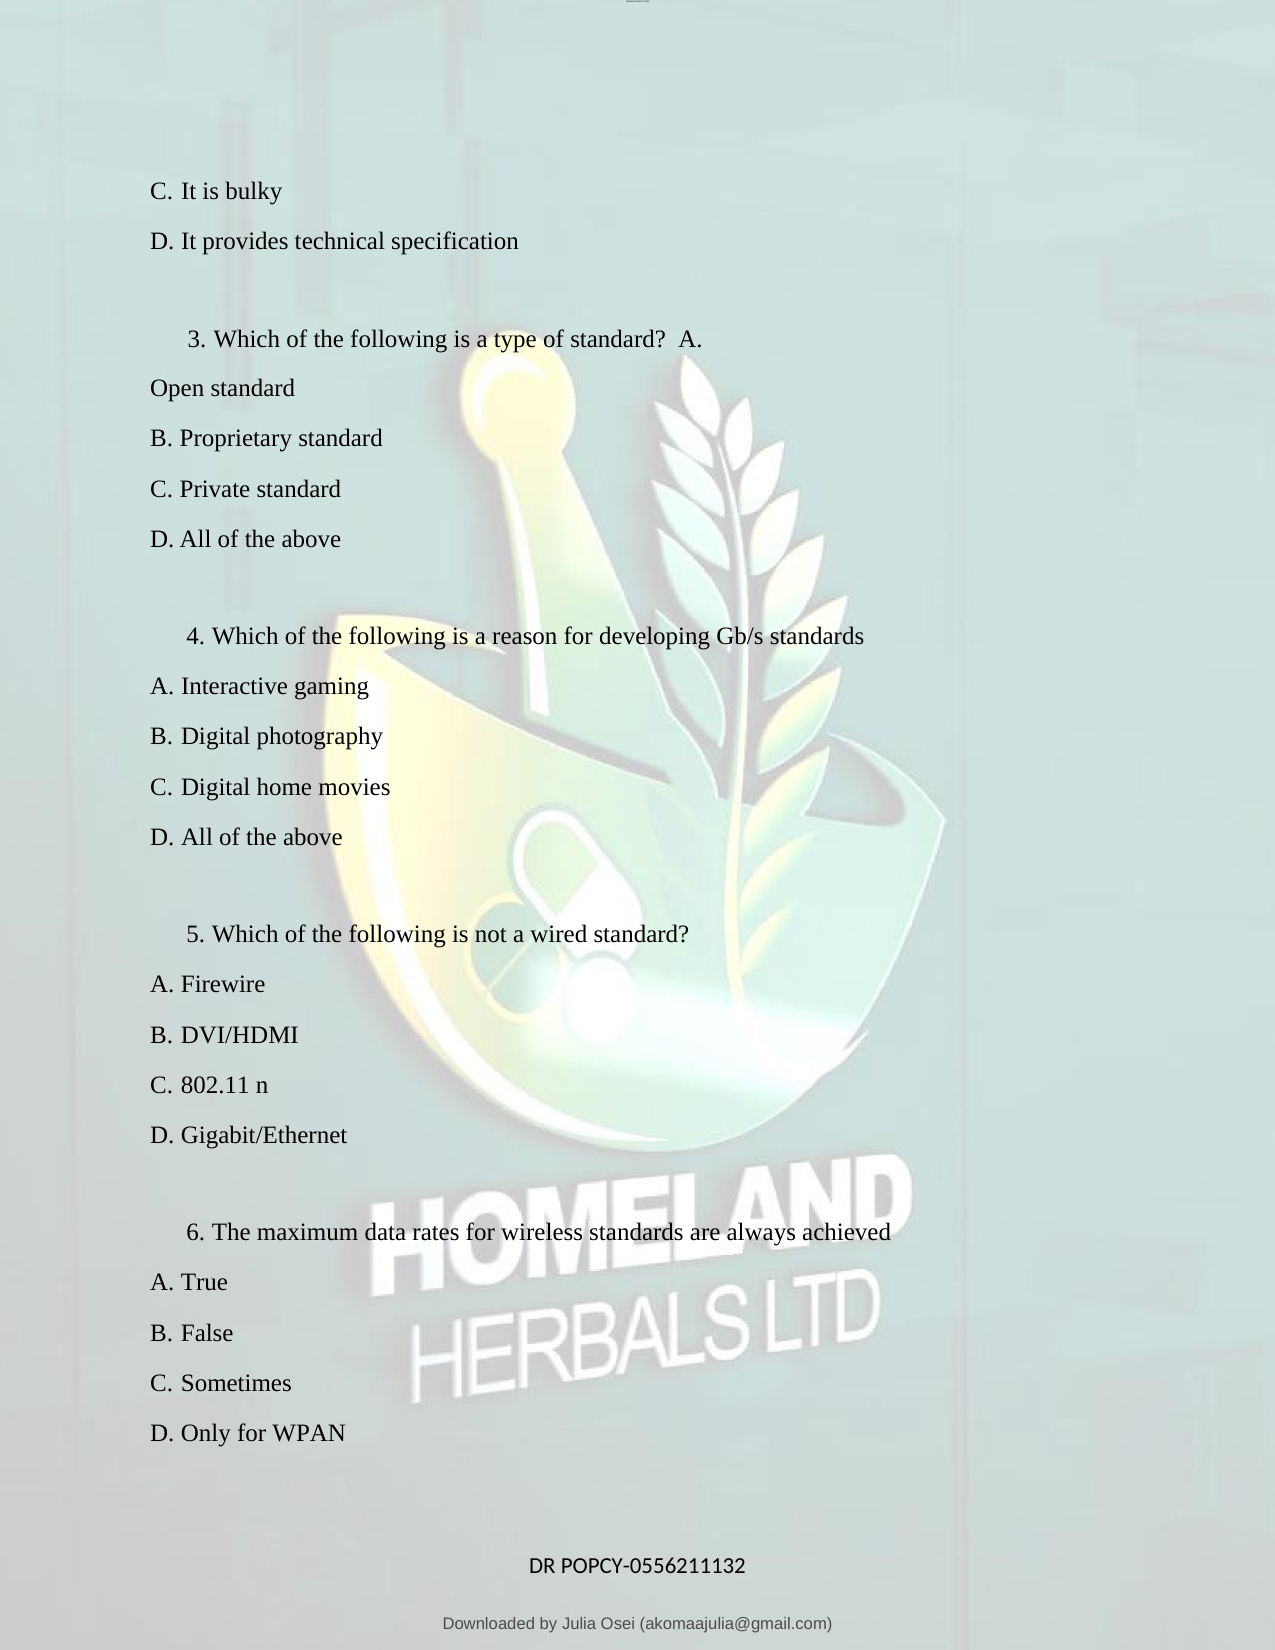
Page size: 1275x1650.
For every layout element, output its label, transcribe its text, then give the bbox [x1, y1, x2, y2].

list 802.11 n [150, 1070, 1123, 1098]
list Sometimes [150, 1368, 1123, 1396]
list Digital photography [150, 721, 1123, 750]
list True [150, 1267, 1123, 1296]
list It is bulky [150, 176, 1123, 205]
list All of the above [150, 524, 1123, 552]
list Private standard [150, 474, 1123, 502]
list DVI/HDMI [150, 1020, 1123, 1048]
picture [0, 0, 1275, 1650]
list Gigabit/Ethernet [150, 1120, 1123, 1149]
list Firewire [150, 969, 1123, 998]
list False [150, 1318, 1123, 1346]
list All of the above [150, 822, 1123, 850]
list It provides technical specification [150, 226, 1123, 255]
list Only for WPAN [150, 1418, 1123, 1447]
text 6. The maximum data rates for wireless standards are always achieved [186, 1217, 1123, 1246]
list Interactive gaming [150, 671, 1123, 700]
text 4. Which of the following is a reason for developing Gb/s standards [186, 621, 1123, 650]
list Digital home movies [150, 772, 1123, 800]
text 5. Which of the following is not a wired standard? [186, 919, 1123, 948]
text 3. Which of the following is a type of standard? A. Open standard [150, 324, 708, 402]
list Proprietary standard [150, 423, 1123, 452]
